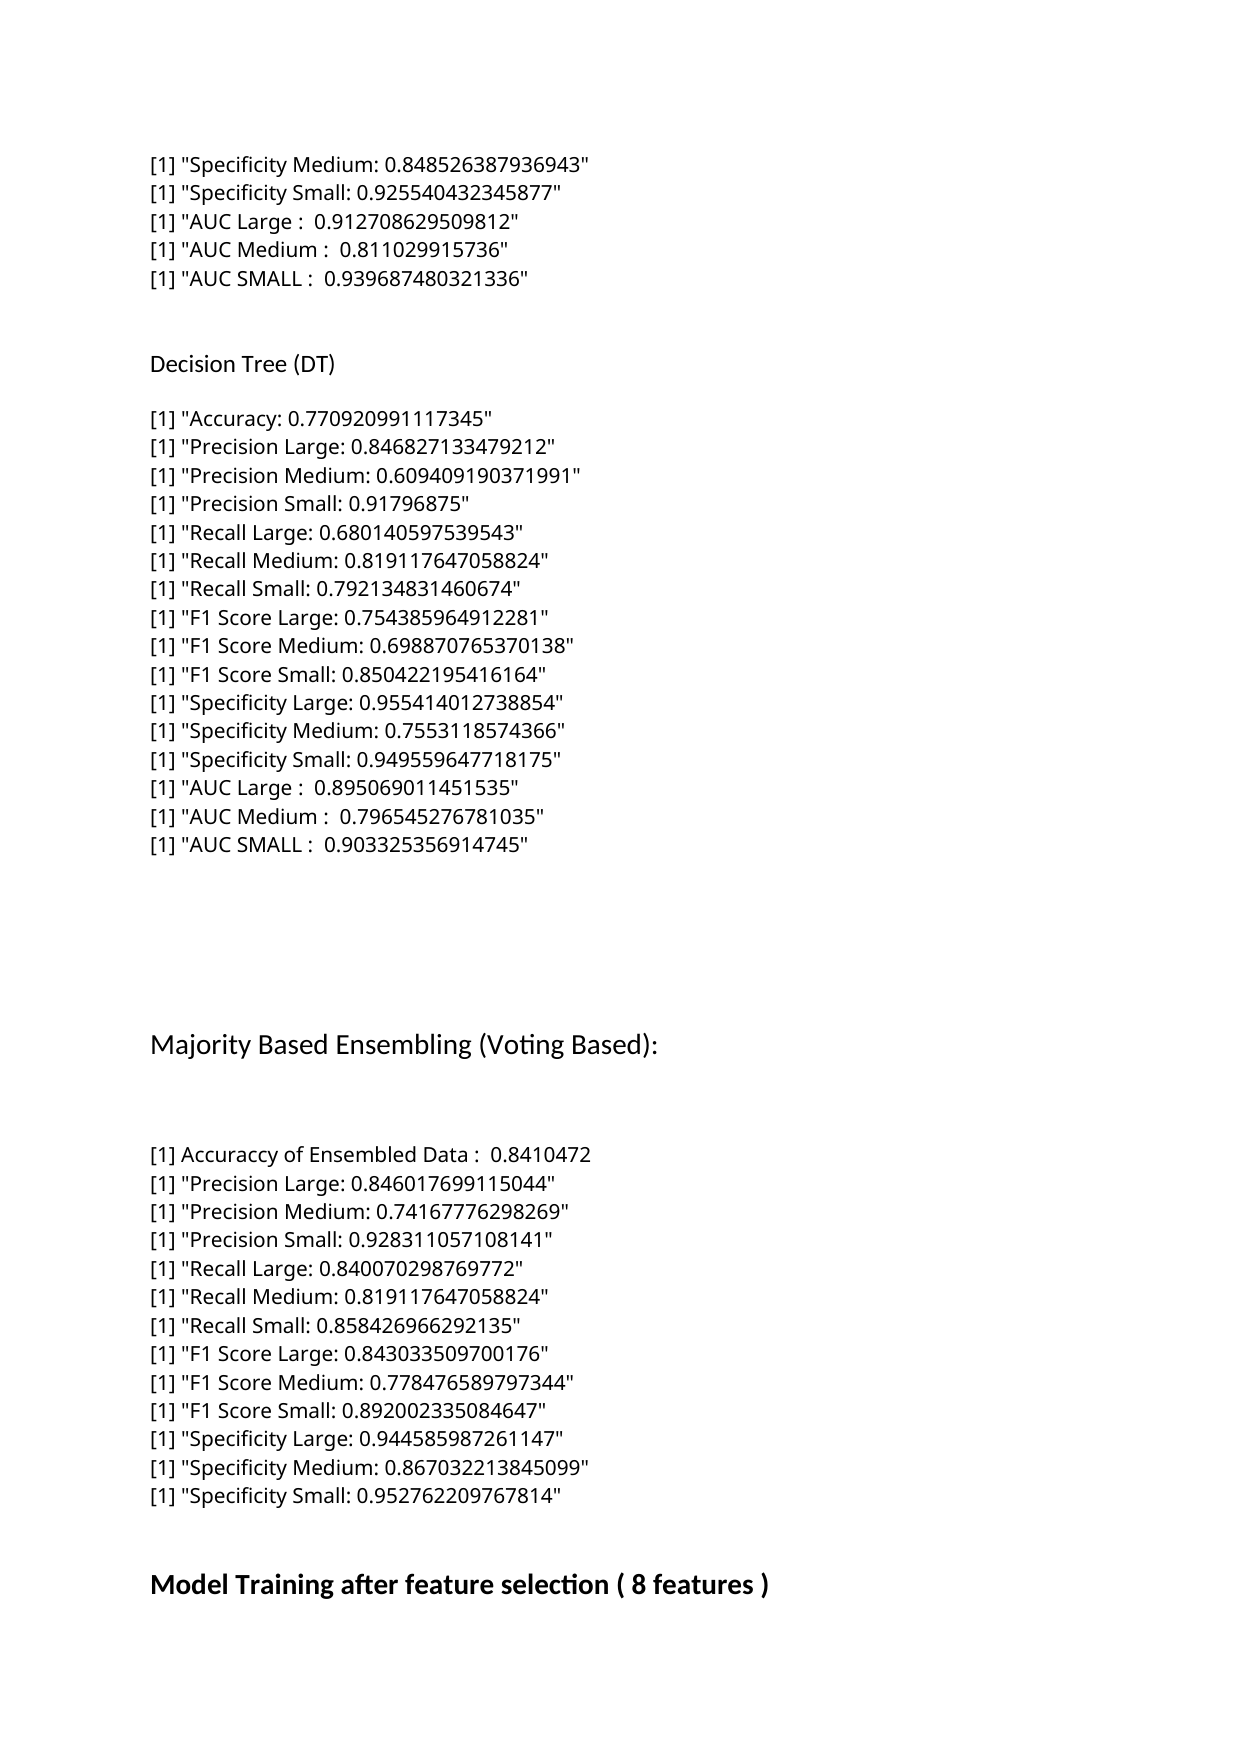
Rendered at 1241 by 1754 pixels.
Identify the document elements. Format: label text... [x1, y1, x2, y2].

text [1] "Specificity Large: 0.955414012738854" [150, 688, 1090, 717]
text [1] "Precision Large: 0.846017699115044" [150, 1169, 1090, 1197]
text [1] "Precision Medium: 0.74167776298269" [150, 1197, 1090, 1226]
text [1] "Recall Large: 0.680140597539543" [150, 518, 1090, 546]
text [1] "Specificity Medium: 0.867032213845099" [150, 1453, 1090, 1481]
text [1] "Precision Large: 0.846827133479212" [150, 432, 1090, 461]
text [1] "Recall Medium: 0.819117647058824" [150, 1282, 1090, 1311]
text [1] "Recall Large: 0.840070298769772" [150, 1254, 1090, 1282]
text [1] "Specificity Medium: 0.7553118574366" [150, 717, 1090, 745]
text [1] "F1 Score Medium: 0.698870765370138" [150, 631, 1090, 660]
text [1] "F1 Score Small: 0.850422195416164" [150, 660, 1090, 688]
text Model Training after feature selection ( 8 features ) [150, 1566, 1090, 1601]
text [1] "AUC Large : 0.895069011451535" [150, 773, 1090, 802]
text [1] "F1 Score Small: 0.892002335084647" [150, 1396, 1090, 1424]
text [1] "AUC Large : 0.912708629509812" [150, 207, 1090, 235]
text [1] "F1 Score Medium: 0.778476589797344" [150, 1368, 1090, 1396]
text [1] "Specificity Small: 0.949559647718175" [150, 745, 1090, 773]
text Decision Tree (DT) [150, 348, 1090, 378]
text Majority Based Ensembling (Voting Based): [150, 1026, 1090, 1062]
text [1] "Precision Small: 0.928311057108141" [150, 1226, 1090, 1254]
text [1] "AUC Medium : 0.811029915736" [150, 235, 1090, 264]
text [1] "AUC Medium : 0.796545276781035" [150, 802, 1090, 830]
text [1] "Precision Small: 0.91796875" [150, 489, 1090, 518]
text [1] "Specificity Large: 0.944585987261147" [150, 1424, 1090, 1453]
text [1] "Accuracy: 0.770920991117345" [150, 404, 1090, 432]
text [1] "Precision Medium: 0.609409190371991" [150, 461, 1090, 489]
text [1] "Specificity Small: 0.925540432345877" [150, 178, 1090, 207]
text [1] "Recall Medium: 0.819117647058824" [150, 546, 1090, 574]
text [1] "Recall Small: 0.858426966292135" [150, 1311, 1090, 1339]
text [1] "AUC SMALL : 0.939687480321336" [150, 264, 1090, 292]
text [1] Accuraccy of Ensembled Data : 0.8410472 [150, 1140, 1090, 1169]
text [1] "Recall Small: 0.792134831460674" [150, 574, 1090, 603]
text [1] "Specificity Small: 0.952762209767814" [150, 1481, 1090, 1510]
text [1] "Specificity Medium: 0.848526387936943" [150, 150, 1090, 178]
text [1] "AUC SMALL : 0.903325356914745" [150, 830, 1090, 859]
text [1] "F1 Score Large: 0.843033509700176" [150, 1339, 1090, 1368]
text [1] "F1 Score Large: 0.754385964912281" [150, 603, 1090, 631]
